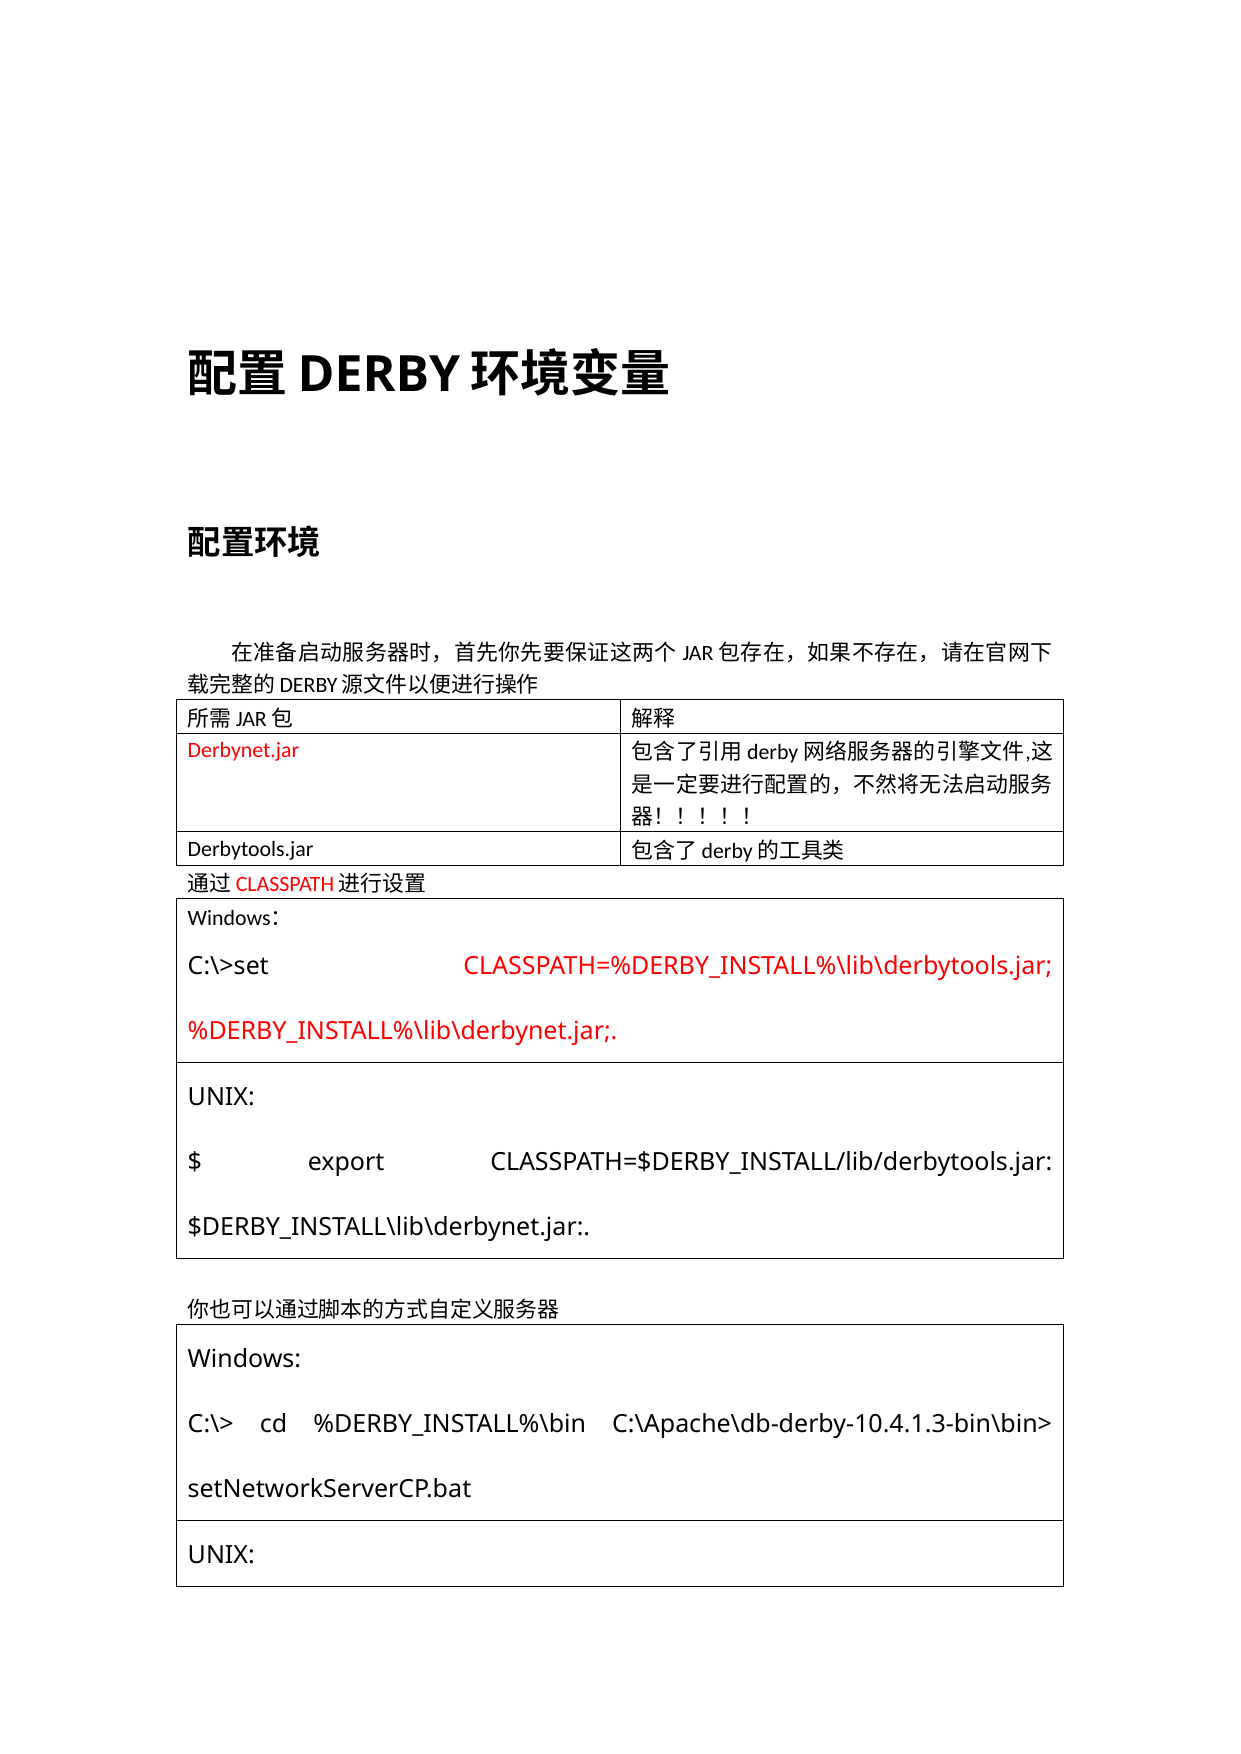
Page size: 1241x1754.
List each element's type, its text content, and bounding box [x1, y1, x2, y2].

table_cell UNIX: $ export CLASSPATH=$DERBY_INSTALL/lib/derbytools.jar:$DERBY_INSTALL\lib\derbynet.jar:. [177, 1063, 1063, 1258]
table_header 所需JAR包 [177, 700, 620, 733]
text 你也可以通过脚本的方式自定义服务器 [187, 1291, 1053, 1324]
table_cell 包含了derby的工具类 [621, 832, 1063, 865]
table_header Windows： C:\>set CLASSPATH=%DERBY_INSTALL%\lib\derbytools.jar;%DERBY_INSTALL%\lib\derbynet.jar;. [177, 899, 1063, 1062]
table_cell 包含了引用derby网络服务器的引擎文件,这是一定要进行配置的，不然将无法启动服务器！！！！！ [621, 734, 1063, 831]
subtitle 配置环境 [187, 507, 1053, 572]
subtitle 配置DERBY环境变量 [187, 321, 1053, 419]
text 通过CLASSPATH进行设置 [187, 866, 1053, 898]
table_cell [177, 1521, 1063, 1586]
table_header Windows: C:\> cd %DERBY_INSTALL%\bin C:\Apache\db-derby-10.4.1.3-bin\bin> setNetworkServerCP.bat [177, 1325, 1063, 1520]
text 在准备启动服务器时，首先你先要保证这两个JAR包存在，如果不存在，请在官网下载完整的DERBY源文件以便进行操作 [187, 634, 1053, 699]
table_cell Derbynet.jar [177, 734, 620, 831]
table_cell Derbytools.jar [177, 832, 620, 865]
table_header 解释 [621, 700, 1063, 733]
